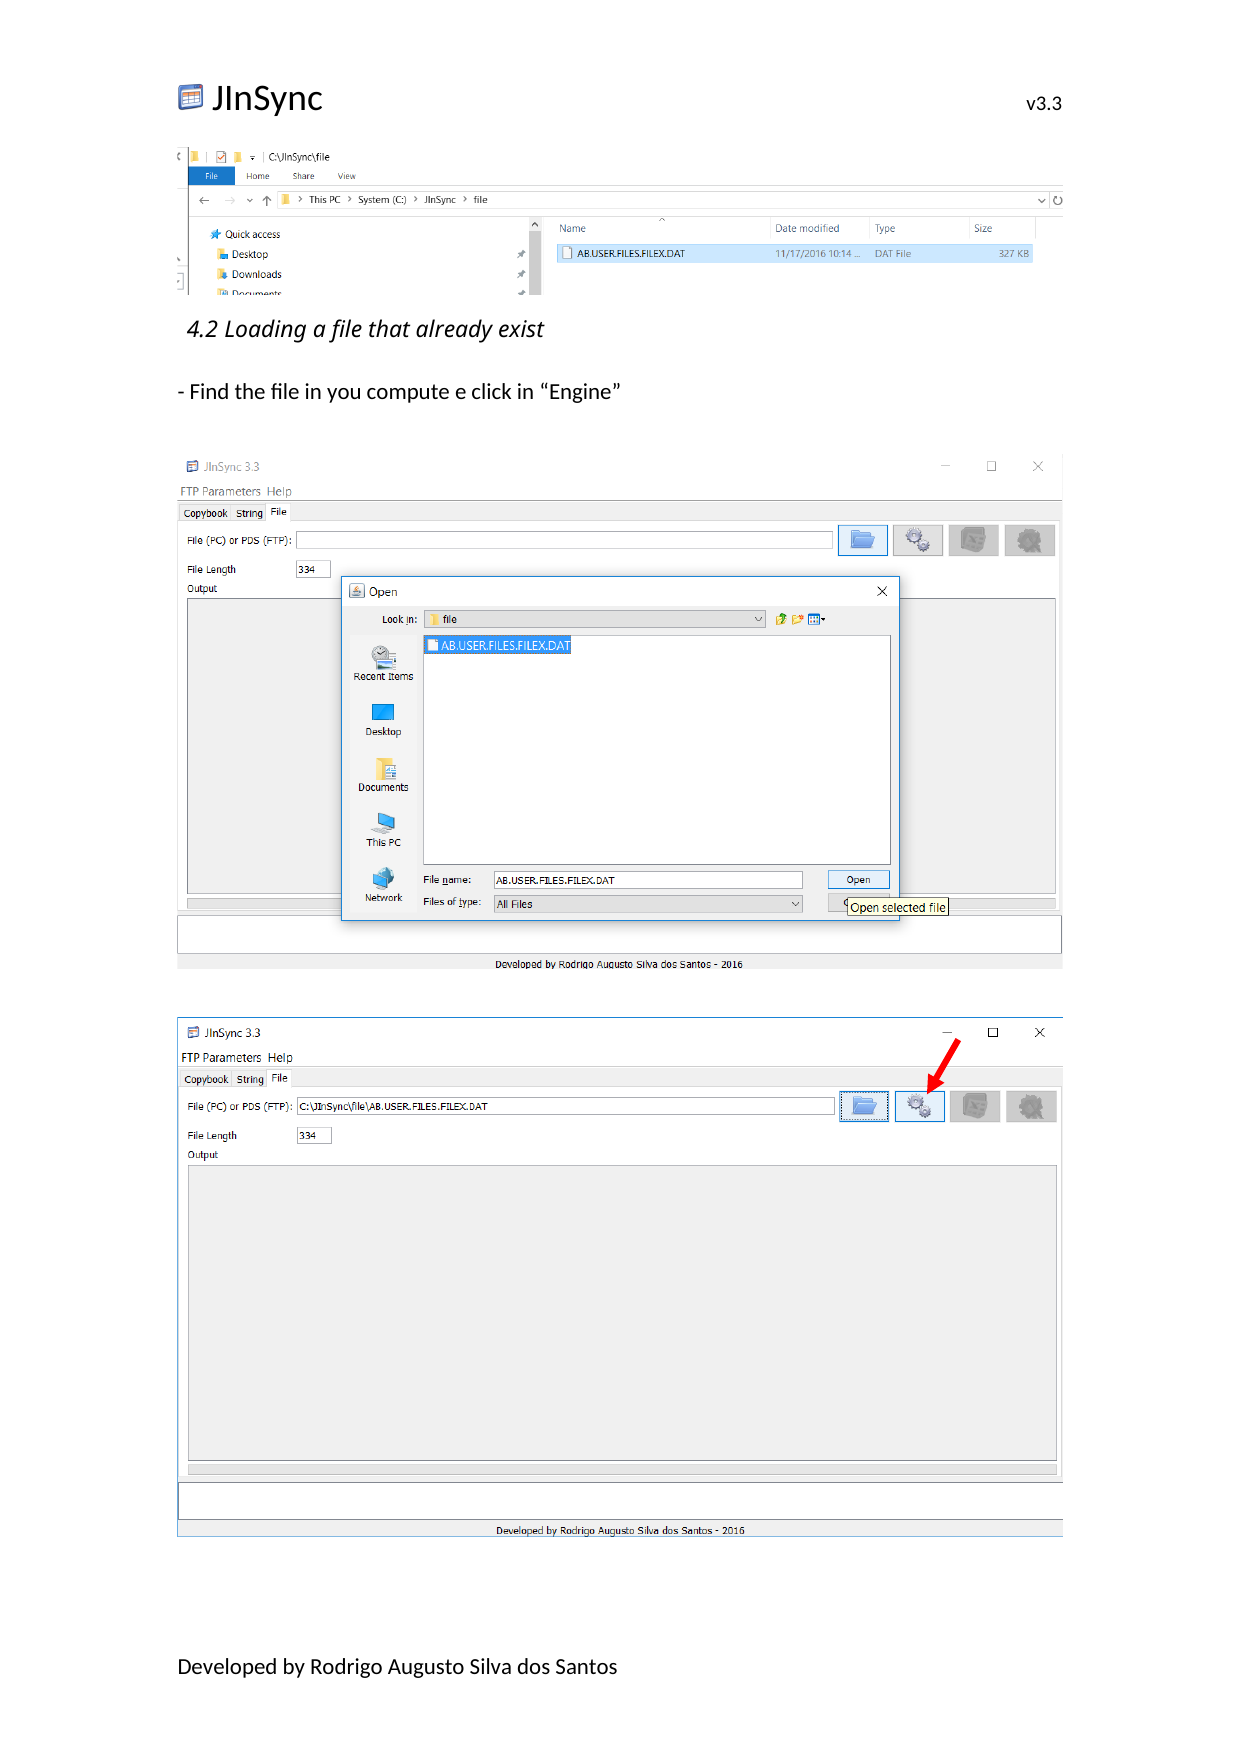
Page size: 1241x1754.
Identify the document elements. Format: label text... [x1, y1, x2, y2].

subtitle Loading a file that already exist [187, 313, 1063, 345]
text - Find the file in you compute e click in “Engine” [177, 377, 1063, 405]
picture [177, 147, 1063, 295]
picture [177, 454, 1063, 969]
picture [177, 83, 204, 111]
picture [177, 1017, 1063, 1537]
